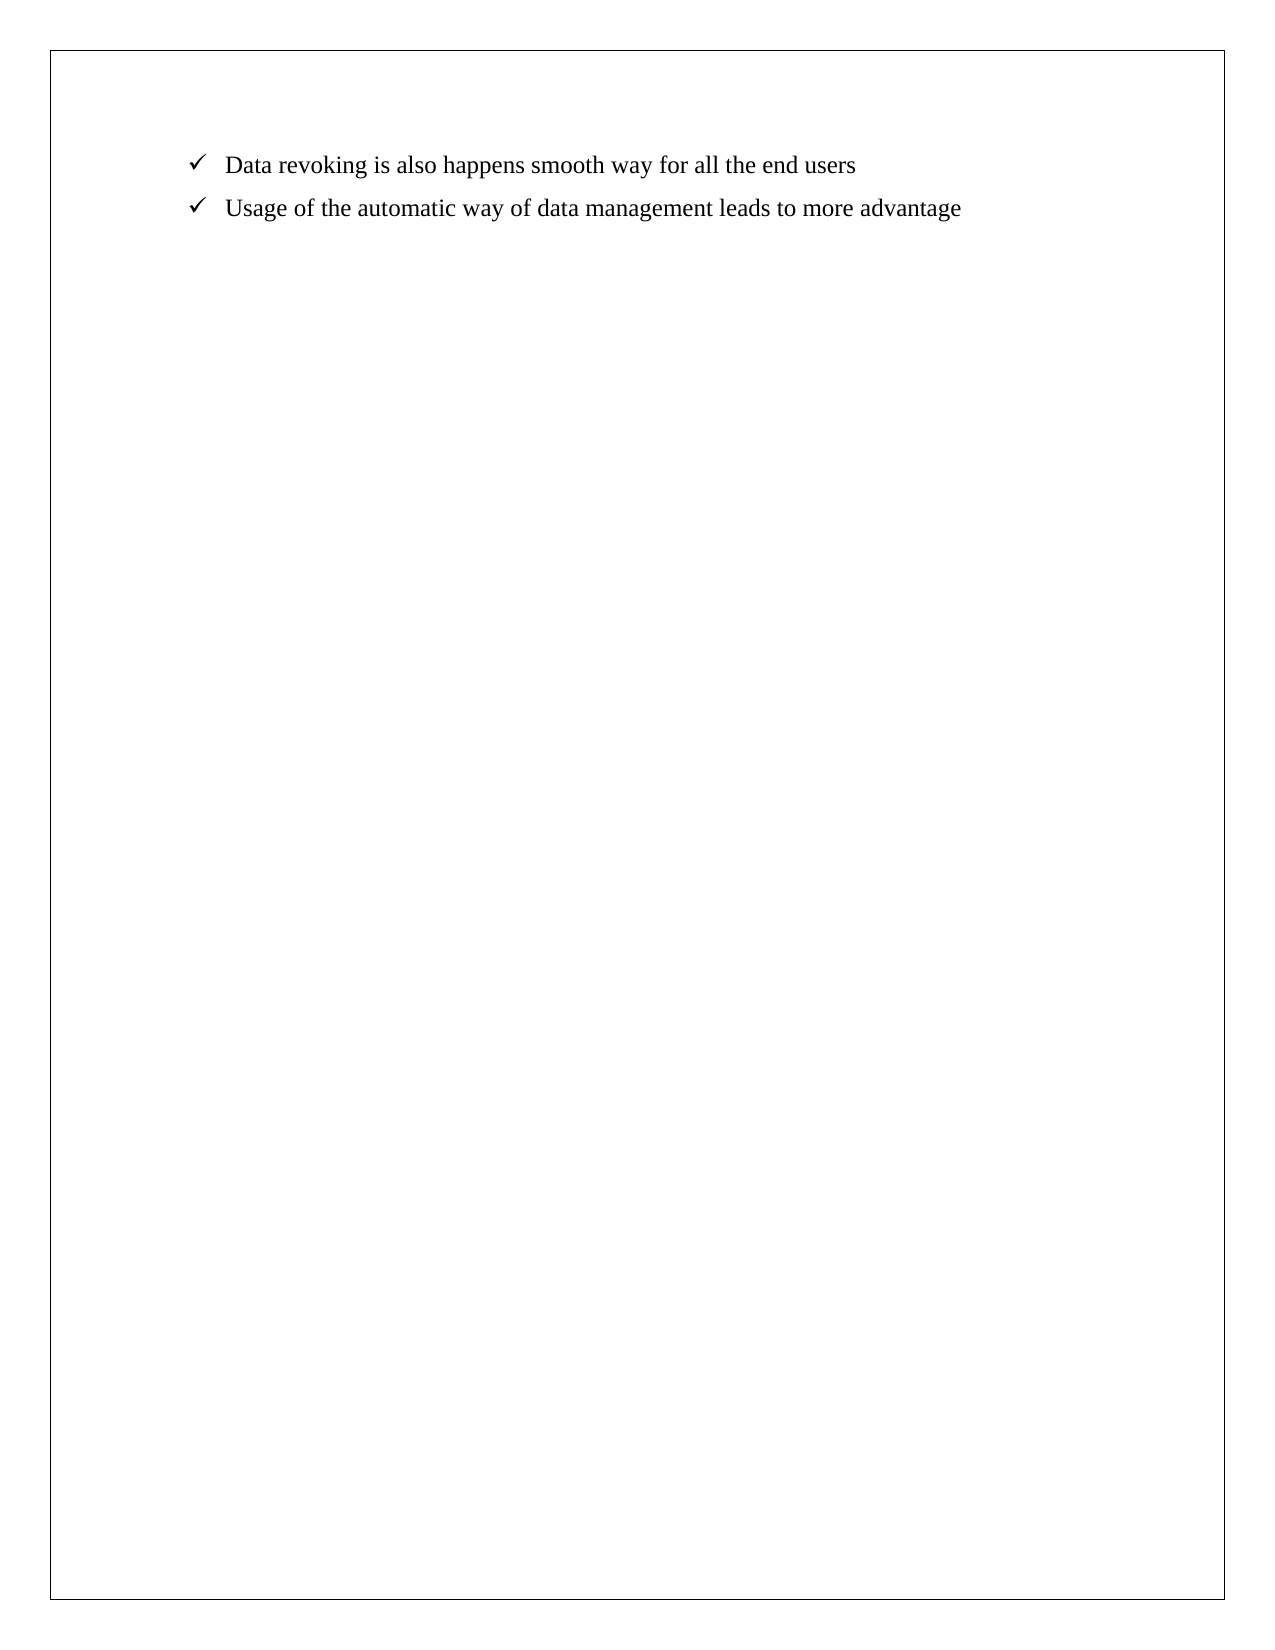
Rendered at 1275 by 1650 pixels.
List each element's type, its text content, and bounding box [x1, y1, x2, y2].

list Usage of the automatic way of data management leads to more advantage [187, 193, 1125, 222]
list Data revoking is also happens smooth way for all the end users [187, 150, 1125, 179]
